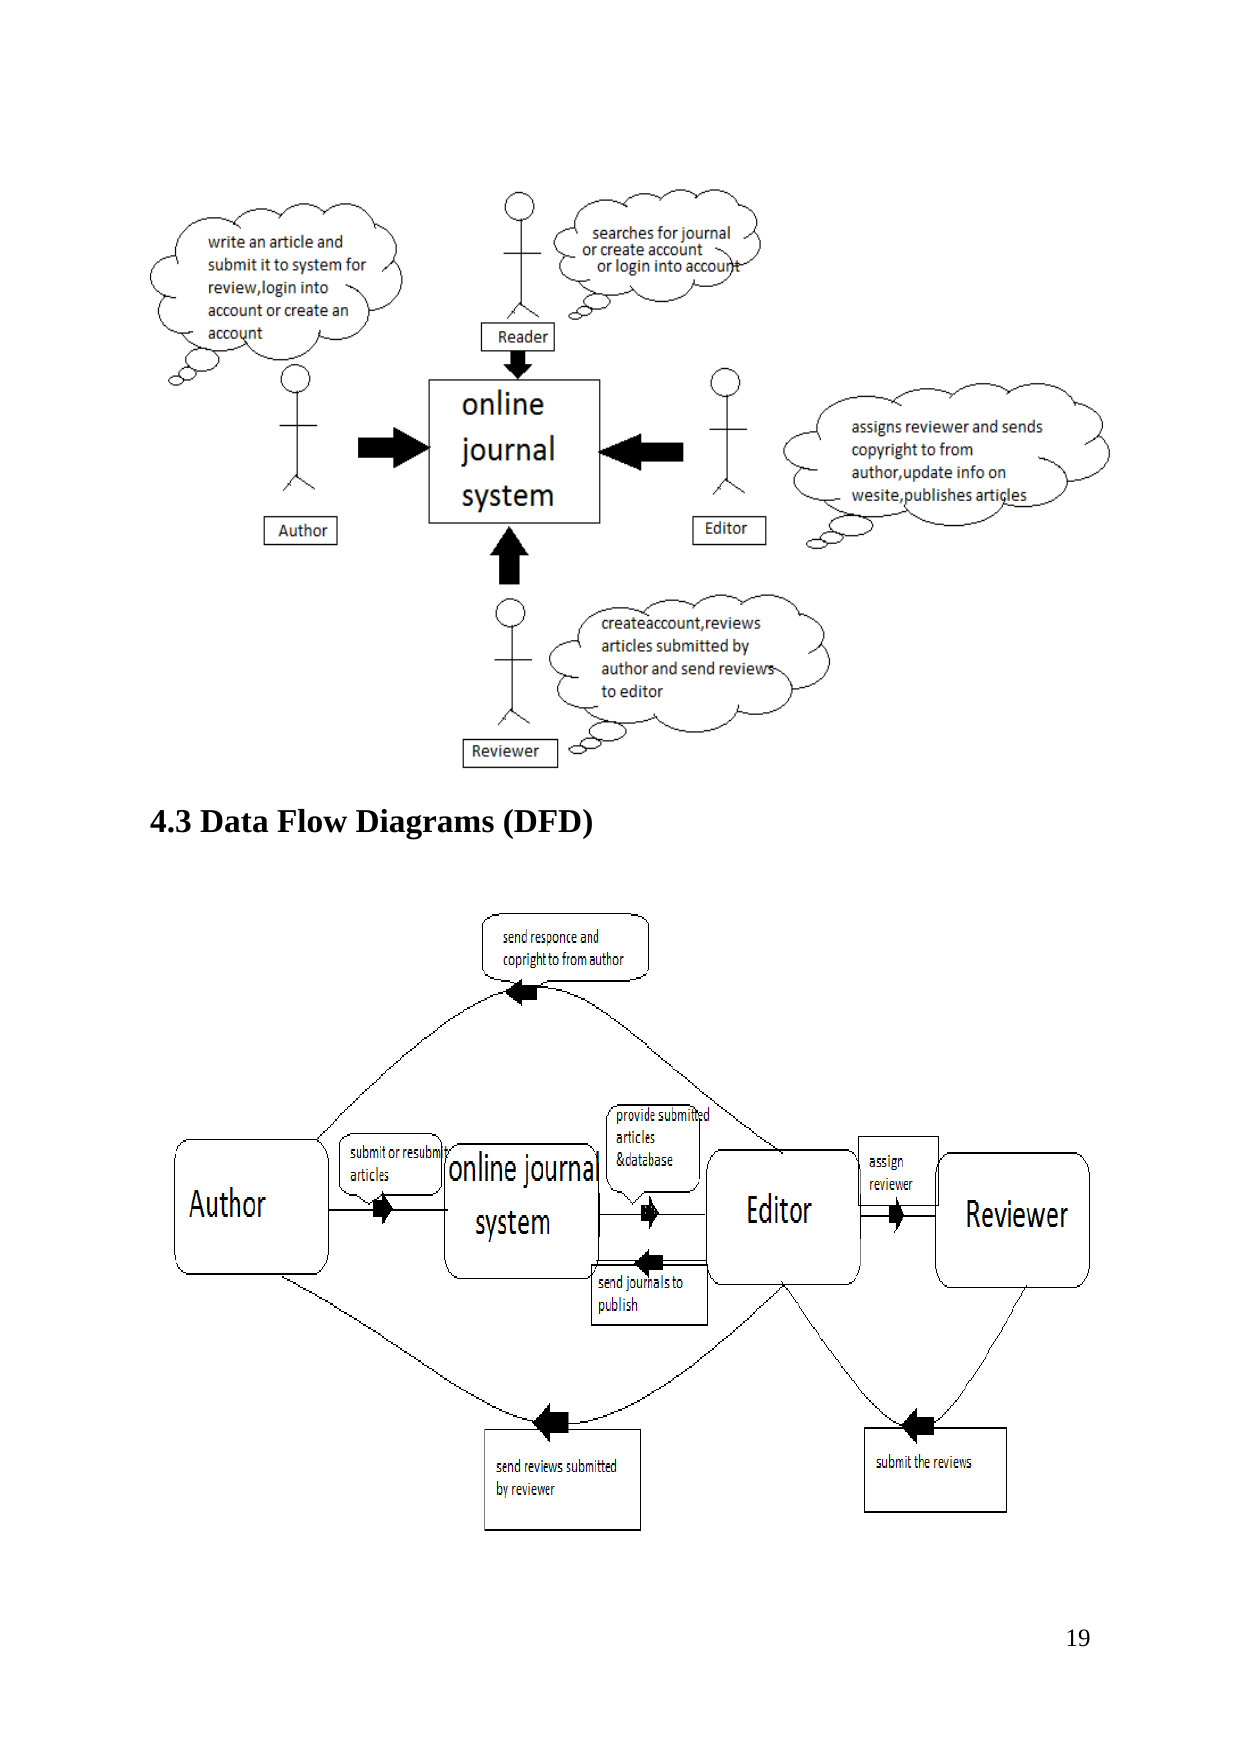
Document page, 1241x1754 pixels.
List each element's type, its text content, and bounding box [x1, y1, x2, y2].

subtitle 4.3 Data Flow Diagrams (DFD) [150, 801, 1090, 840]
picture [150, 909, 1091, 1549]
picture [150, 150, 1111, 777]
